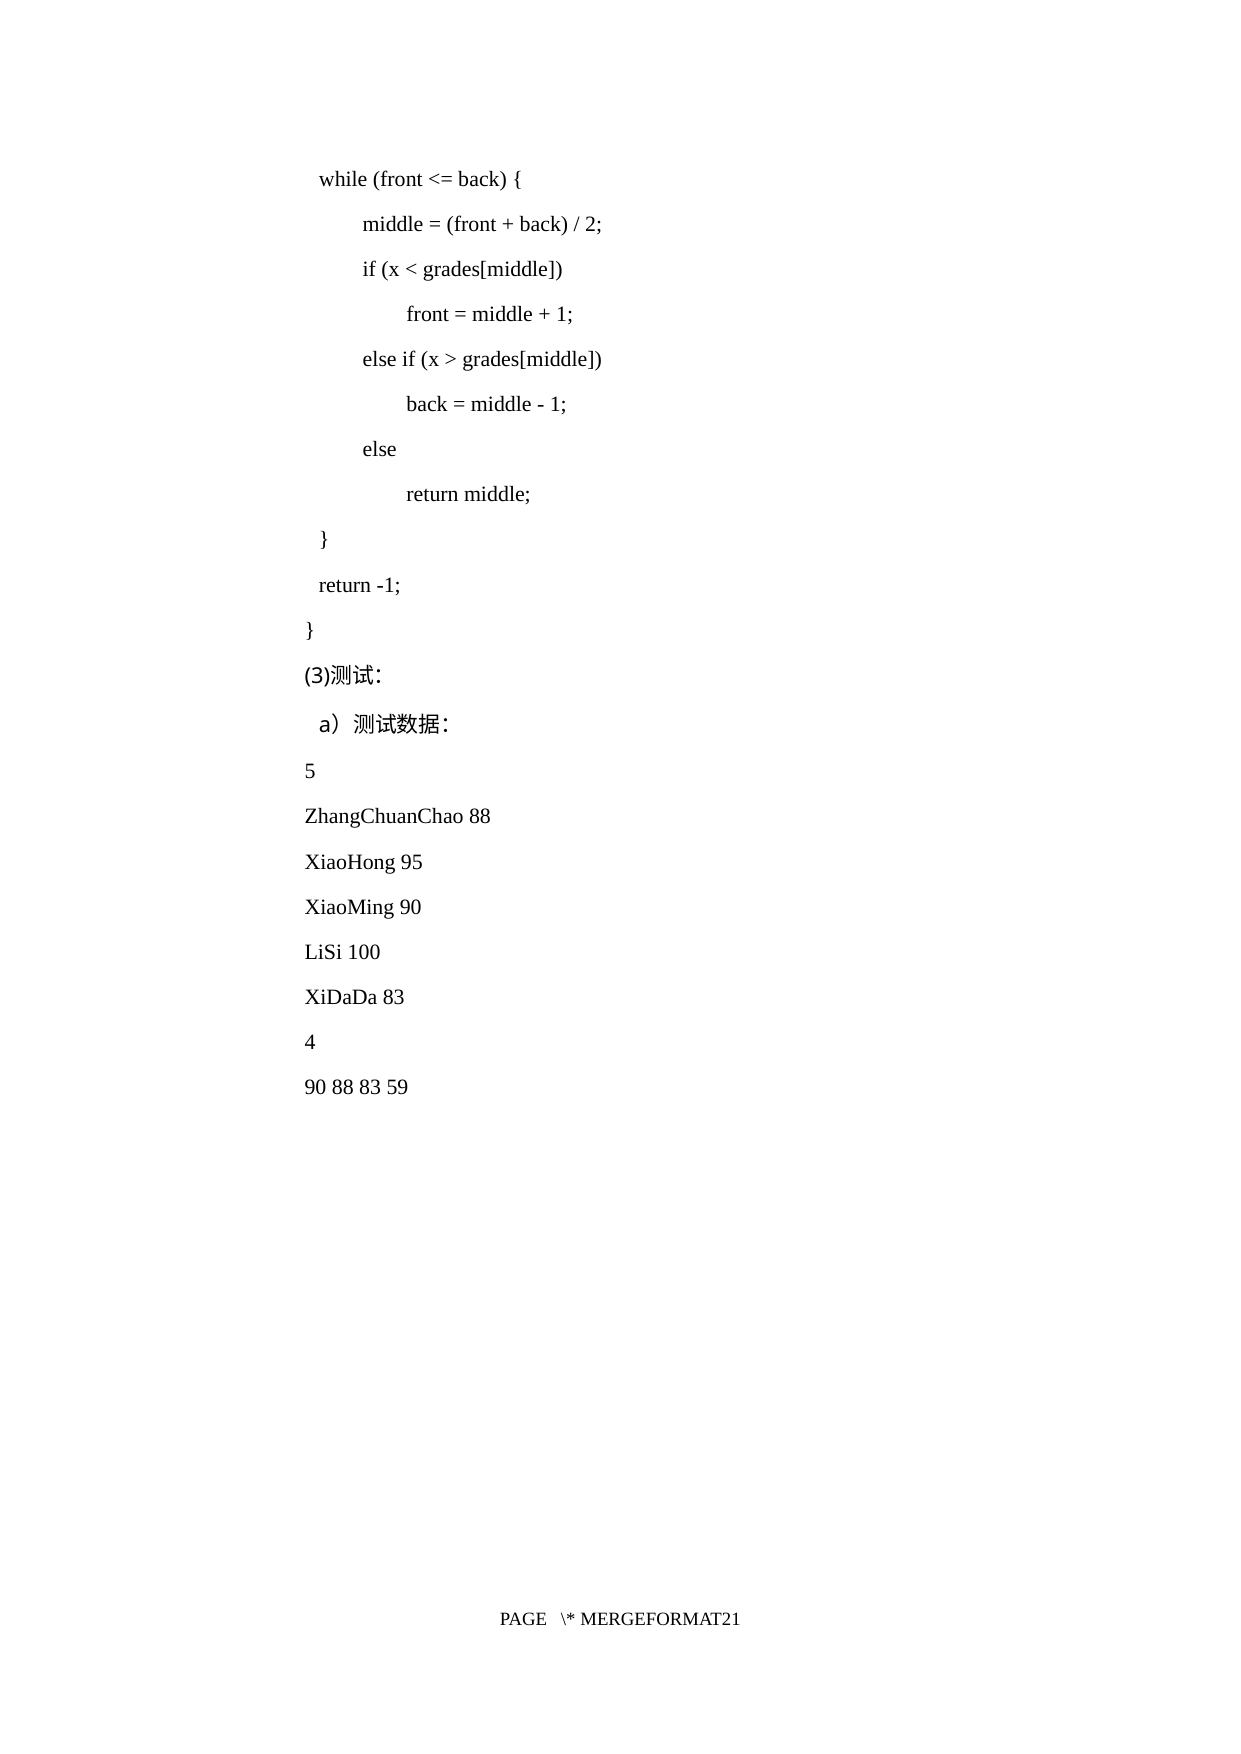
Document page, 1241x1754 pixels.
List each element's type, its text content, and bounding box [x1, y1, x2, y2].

text XiaoMing 90 [282, 890, 1053, 923]
text 4 [282, 1025, 1053, 1058]
text front = middle + 1; [282, 297, 1053, 330]
text XiaoHong 95 [282, 845, 1053, 877]
text if (x < grades[middle]) [282, 252, 1053, 285]
text LiSi 100 [282, 935, 1053, 968]
text else [282, 433, 1053, 465]
text 5 [282, 755, 1053, 787]
text else if (x > grades[middle]) [282, 342, 1053, 375]
text back = middle - 1; [282, 387, 1053, 420]
text while (front <= back) { [282, 162, 1053, 194]
text } [282, 523, 1053, 555]
text middle = (front + back) / 2; [282, 207, 1053, 239]
text 90 88 83 59 [282, 1071, 1053, 1103]
text return middle; [282, 478, 1053, 510]
text (3)测试： [282, 658, 1053, 691]
text ZhangChuanChao 88 [282, 800, 1053, 832]
text a）测试数据： [282, 706, 1053, 739]
text return -1; [282, 568, 1053, 600]
text } [282, 613, 1053, 646]
text XiDaDa 83 [282, 980, 1053, 1013]
